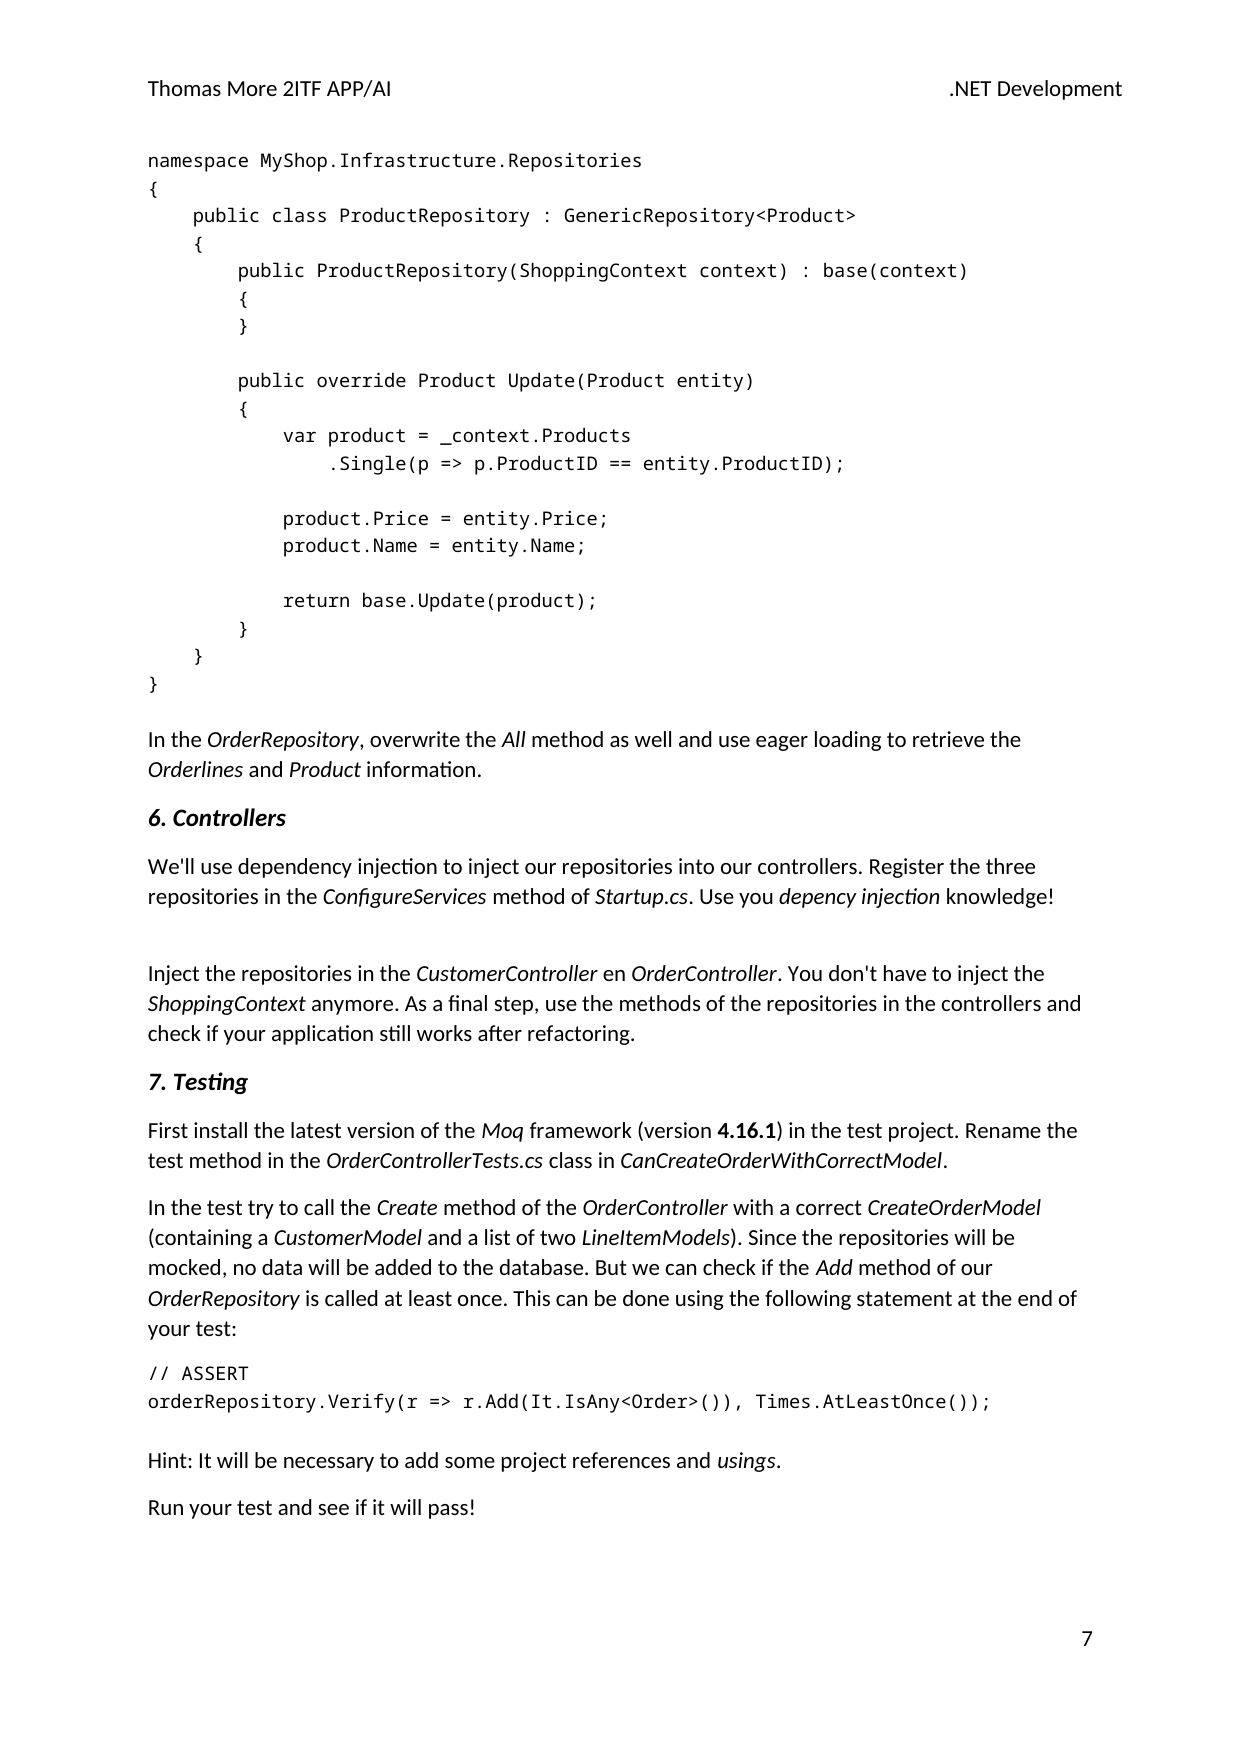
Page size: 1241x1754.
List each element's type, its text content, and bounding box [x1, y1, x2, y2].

text orderRepository.Verify(r => r.Add(It.IsAny<Order>()), Times.AtLeastOnce()); [148, 1388, 1093, 1414]
text .Single(p => p.ProductID == entity.ProductID); [148, 450, 1093, 476]
text Hint: It will be necessary to add some project references and usings. [148, 1446, 1093, 1474]
text public class ProductRepository : GenericRepository<Product> [148, 203, 1093, 228]
text product.Price = entity.Price; [148, 505, 1093, 531]
text { [148, 395, 1093, 421]
text namespace MyShop.Infrastructure.Repositories [148, 148, 1093, 173]
text 7. Testing [148, 1066, 1093, 1097]
text In the OrderRepository, overwrite the All method as well and use eager loading to retrieve the Orderlines and Product information. [148, 725, 1093, 783]
text 6. Controllers [148, 802, 1093, 833]
text { [148, 175, 1093, 201]
text // ASSERT [148, 1361, 1093, 1386]
text } [148, 313, 1093, 338]
text } [148, 643, 1093, 668]
text } [148, 670, 1093, 696]
text Inject the repositories in the CustomerController en OrderController. You don't have to inject the ShoppingContext anymore. As a final step, use the methods of the repositories in the controllers and check if your application still works after refactoring. [148, 959, 1093, 1047]
text In the test try to call the Create method of the OrderController with a correct CreateOrderModel (containing a CustomerModel and a list of two LineItemModels). Since the repositories will be mocked, no data will be added to the database. But we can check if the Add method of our OrderRepository is called at least once. This can be done using the following statement at the end of your test: [148, 1193, 1093, 1342]
text } [148, 615, 1093, 641]
text { [148, 230, 1093, 256]
text product.Name = entity.Name; [148, 533, 1093, 558]
text public override Product Update(Product entity) [148, 368, 1093, 393]
text public ProductRepository(ShoppingContext context) : base(context) [148, 258, 1093, 283]
text { [148, 285, 1093, 311]
text First install the latest version of the Moq framework (version 4.16.1) in the test project. Rename the test method in the OrderControllerTests.cs class in CanCreateOrderWithCorrectModel. [148, 1116, 1093, 1174]
text We'll use dependency injection to inject our repositories into our controllers. Register the three repositories in the ConfigureServices method of Startup.cs. Use you depency injection knowledge! [148, 852, 1093, 910]
text Run your test and see if it will pass! [148, 1493, 1093, 1521]
text var product = _context.Products [148, 423, 1093, 448]
text return base.Update(product); [148, 588, 1093, 613]
